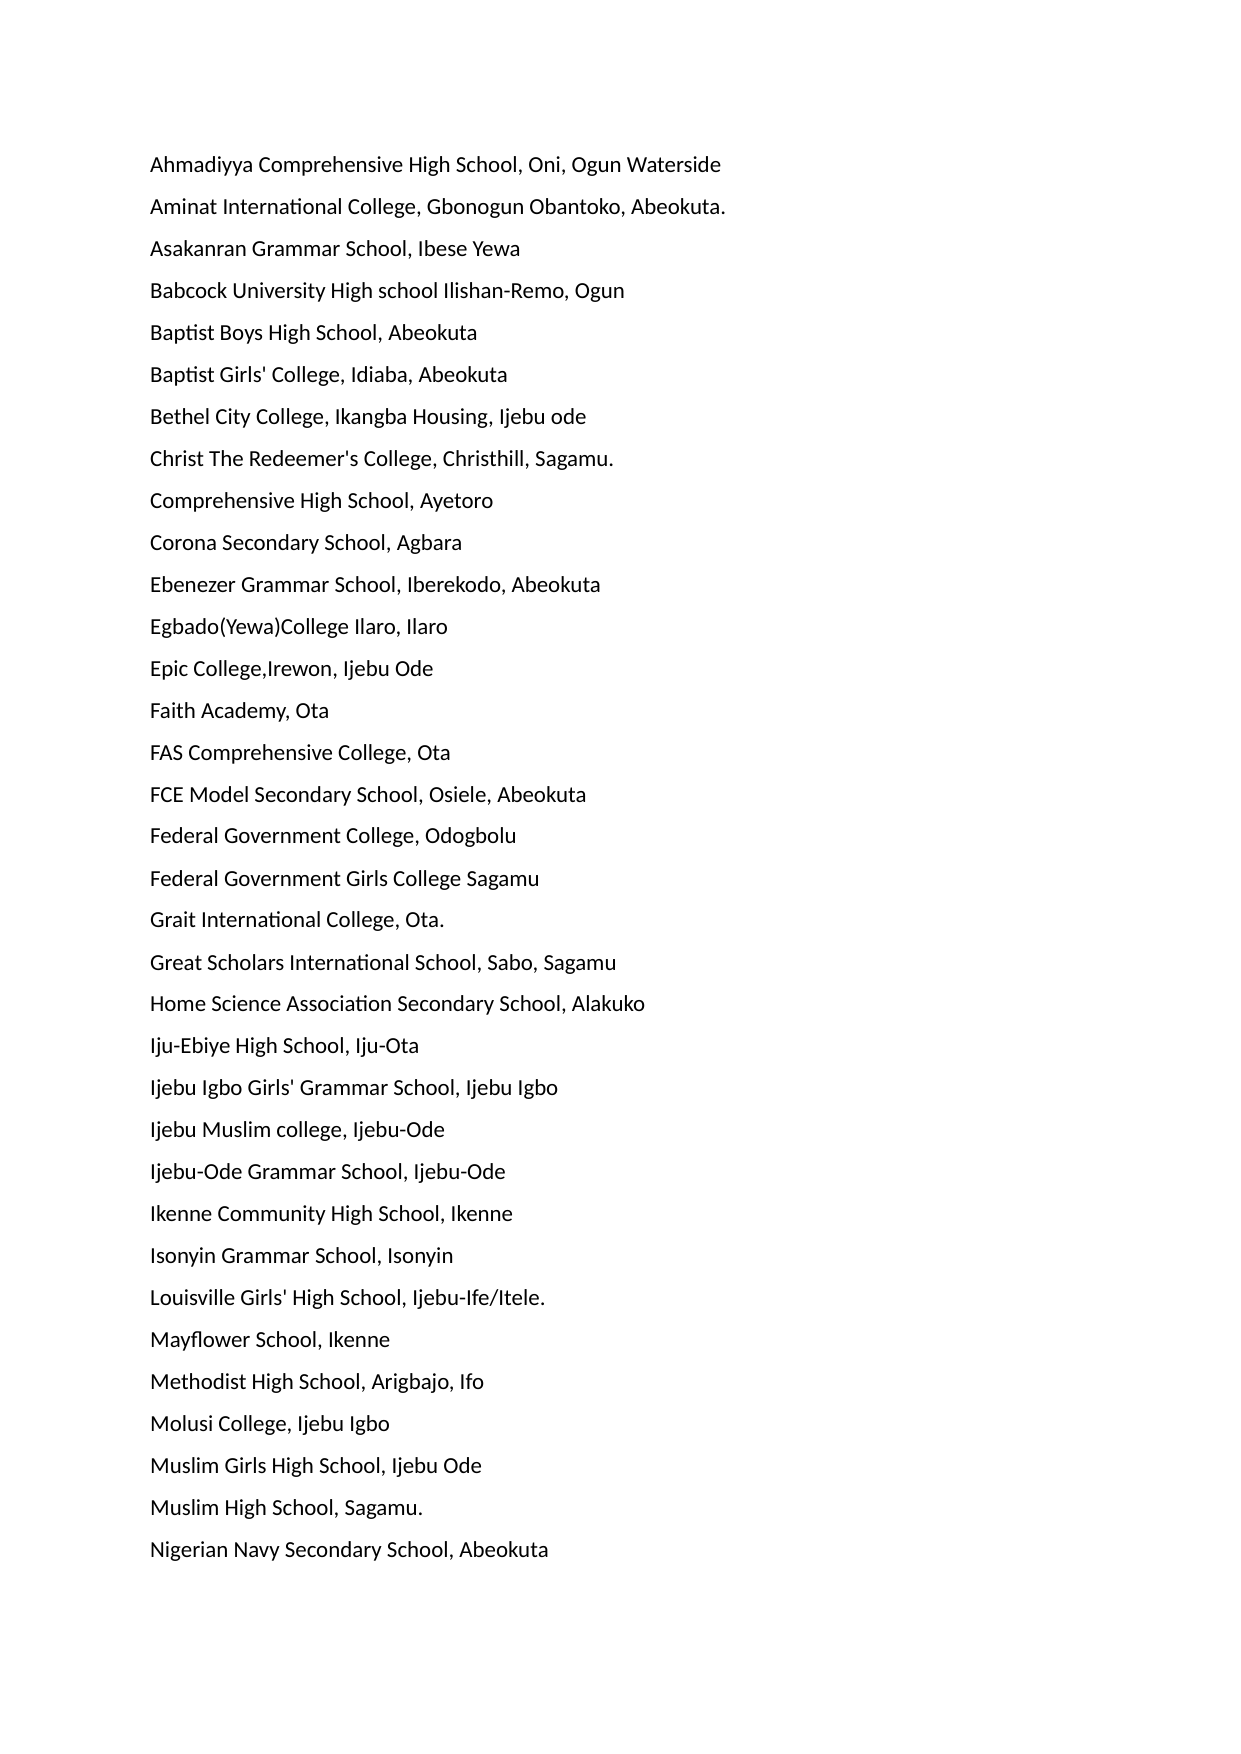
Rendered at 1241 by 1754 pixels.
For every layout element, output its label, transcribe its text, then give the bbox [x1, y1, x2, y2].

text Comprehensive High School, Ayetoro [150, 486, 1090, 514]
text FAS Comprehensive College, Ota [150, 738, 1090, 766]
text Nigerian Navy Secondary School, Abeokuta [150, 1535, 1090, 1563]
text Molusi College, Ijebu Igbo [150, 1409, 1090, 1437]
text Muslim Girls High School, Ijebu Ode [150, 1451, 1090, 1479]
text Methodist High School, Arigbajo, Ifo [150, 1367, 1090, 1395]
text Home Science Association Secondary School, Alakuko [150, 989, 1090, 1018]
text Ijebu Muslim college, Ijebu-Ode [150, 1116, 1090, 1143]
text Ijebu Igbo Girls' Grammar School, Ijebu Igbo [150, 1073, 1090, 1102]
text Babcock University High school Ilishan-Remo, Ogun [150, 276, 1090, 304]
text Great Scholars International School, Sabo, Sagamu [150, 948, 1090, 976]
text Mayflower School, Ikenne [150, 1325, 1090, 1353]
text Corona Secondary School, Agbara [150, 528, 1090, 556]
text Egbado(Yewa)College Ilaro, Ilaro [150, 612, 1090, 640]
text Aminat International College, Gbonogun Obantoko, Abeokuta. [150, 192, 1090, 220]
text Grait International College, Ota. [150, 906, 1090, 934]
text Faith Academy, Ota [150, 696, 1090, 724]
text Isonyin Grammar School, Isonyin [150, 1241, 1090, 1269]
text Ebenezer Grammar School, Iberekodo, Abeokuta [150, 570, 1090, 598]
text Baptist Girls' College, Idiaba, Abeokuta [150, 360, 1090, 388]
text Ahmadiyya Comprehensive High School, Oni, Ogun Waterside [150, 150, 1090, 178]
text Ikenne Community High School, Ikenne [150, 1199, 1090, 1227]
text Federal Government College, Odogbolu [150, 822, 1090, 850]
text FCE Model Secondary School, Osiele, Abeokuta [150, 780, 1090, 808]
text Baptist Boys High School, Abeokuta [150, 318, 1090, 346]
text Asakanran Grammar School, Ibese Yewa [150, 234, 1090, 262]
text Christ The Redeemer's College, Christhill, Sagamu. [150, 444, 1090, 472]
text Muslim High School, Sagamu. [150, 1493, 1090, 1521]
text Epic College,Irewon, Ijebu Ode [150, 654, 1090, 682]
text Bethel City College, Ikangba Housing, Ijebu ode [150, 402, 1090, 430]
text Louisville Girls' High School, Ijebu-Ife/Itele. [150, 1283, 1090, 1311]
text Federal Government Girls College Sagamu [150, 864, 1090, 892]
text Ijebu-Ode Grammar School, Ijebu-Ode [150, 1157, 1090, 1186]
text Iju-Ebiye High School, Iju-Ota [150, 1032, 1090, 1059]
